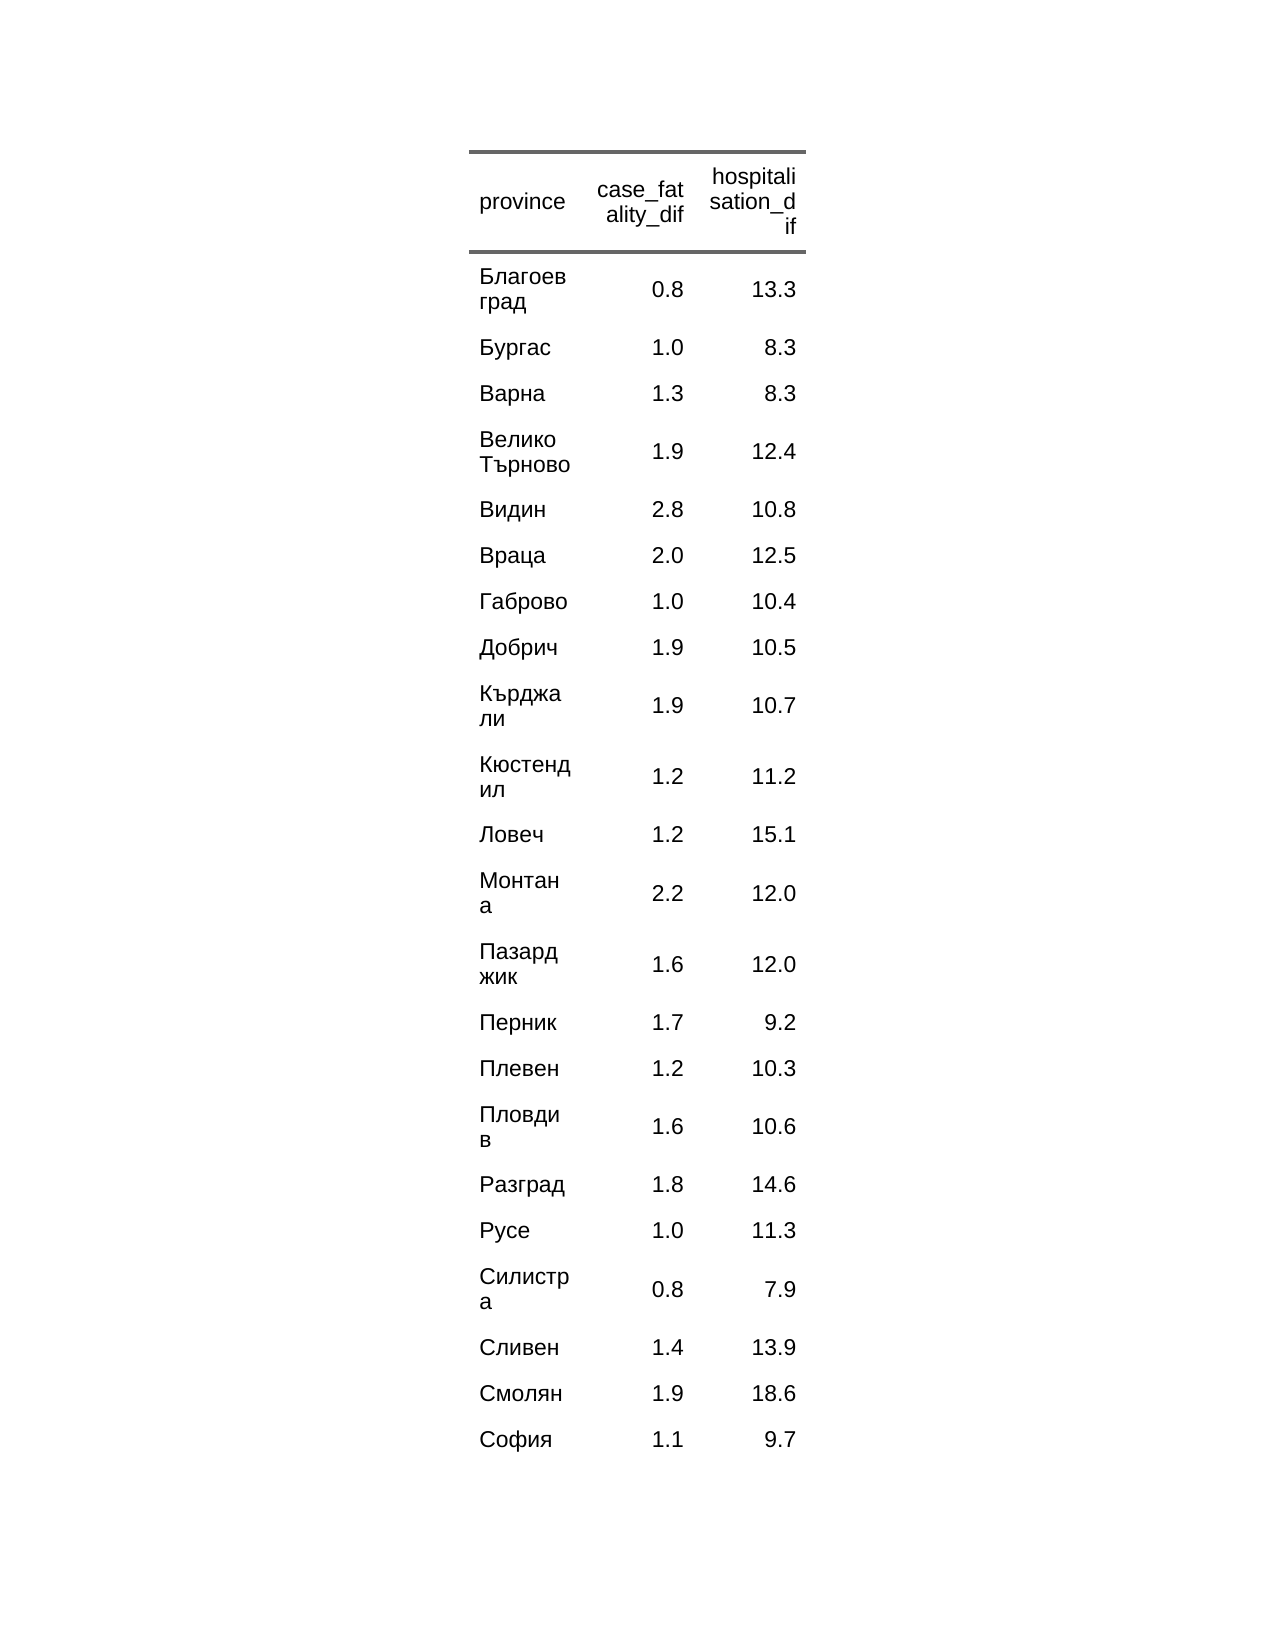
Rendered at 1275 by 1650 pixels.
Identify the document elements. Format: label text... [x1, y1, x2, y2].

table_cell 9.7 [694, 1417, 806, 1462]
table_cell 10.3 [694, 1046, 806, 1092]
table_cell 10.8 [694, 488, 806, 533]
table_cell 1.2 [581, 742, 694, 812]
table_cell 1.9 [581, 417, 694, 487]
table_cell 1.6 [581, 929, 694, 1000]
table_cell 8.3 [694, 325, 806, 371]
table_cell Ловеч [469, 813, 581, 858]
table_cell 12.0 [694, 858, 806, 929]
table_cell 13.9 [694, 1325, 806, 1371]
table_cell Видин [469, 488, 581, 533]
table_cell Габрово [469, 579, 581, 625]
table_cell Варна [469, 371, 581, 417]
table_cell 0.8 [581, 1254, 694, 1325]
table_cell Силистра [469, 1254, 581, 1325]
table_cell 1.0 [581, 1208, 694, 1254]
table_cell 2.2 [581, 858, 694, 929]
table_cell Пазарджик [469, 929, 581, 1000]
table_cell Добрич [469, 625, 581, 671]
table_cell Перник [469, 1000, 581, 1046]
table_cell 2.8 [581, 488, 694, 533]
table_cell Смолян [469, 1371, 581, 1417]
table_header case_fatality_dif [581, 154, 694, 250]
table_cell София [469, 1417, 581, 1462]
table_cell 15.1 [694, 813, 806, 858]
table_cell 12.4 [694, 417, 806, 487]
table_cell Кърджали [469, 671, 581, 742]
table_cell 12.5 [694, 533, 806, 579]
table_cell Сливен [469, 1325, 581, 1371]
table_cell 14.6 [694, 1163, 806, 1208]
table_header hospitalisation_dif [694, 154, 806, 250]
table_cell 1.7 [581, 1000, 694, 1046]
table_cell 7.9 [694, 1254, 806, 1325]
table_cell Кюстендил [469, 742, 581, 812]
table_cell 12.0 [694, 929, 806, 1000]
table_cell Плевен [469, 1046, 581, 1092]
table_cell Враца [469, 533, 581, 579]
table_cell 1.9 [581, 1371, 694, 1417]
table_cell Велико Търново [469, 417, 581, 487]
table_cell 1.0 [581, 325, 694, 371]
table_cell 10.5 [694, 625, 806, 671]
table_cell Благоевград [469, 254, 581, 325]
table_cell Пловдив [469, 1092, 581, 1162]
table_cell 10.6 [694, 1092, 806, 1162]
table_cell 1.2 [581, 1046, 694, 1092]
table_cell 10.7 [694, 671, 806, 742]
table_cell 1.4 [581, 1325, 694, 1371]
table_cell 1.8 [581, 1163, 694, 1208]
table_cell Бургас [469, 325, 581, 371]
table_cell 1.2 [581, 813, 694, 858]
table_cell 1.1 [581, 1417, 694, 1462]
table_cell 2.0 [581, 533, 694, 579]
table_cell 1.9 [581, 625, 694, 671]
table_cell Монтана [469, 858, 581, 929]
table_cell 0.8 [581, 254, 694, 325]
table_cell 8.3 [694, 371, 806, 417]
table_cell 11.3 [694, 1208, 806, 1254]
table_header province [469, 154, 581, 250]
table_cell 10.4 [694, 579, 806, 625]
table_cell 18.6 [694, 1371, 806, 1417]
table_cell 1.9 [581, 671, 694, 742]
table_cell 1.3 [581, 371, 694, 417]
table_cell 13.3 [694, 254, 806, 325]
table_cell 11.2 [694, 742, 806, 812]
table_cell 1.6 [581, 1092, 694, 1162]
table_cell Разград [469, 1163, 581, 1208]
table_cell Русе [469, 1208, 581, 1254]
table_cell 1.0 [581, 579, 694, 625]
table_cell 9.2 [694, 1000, 806, 1046]
